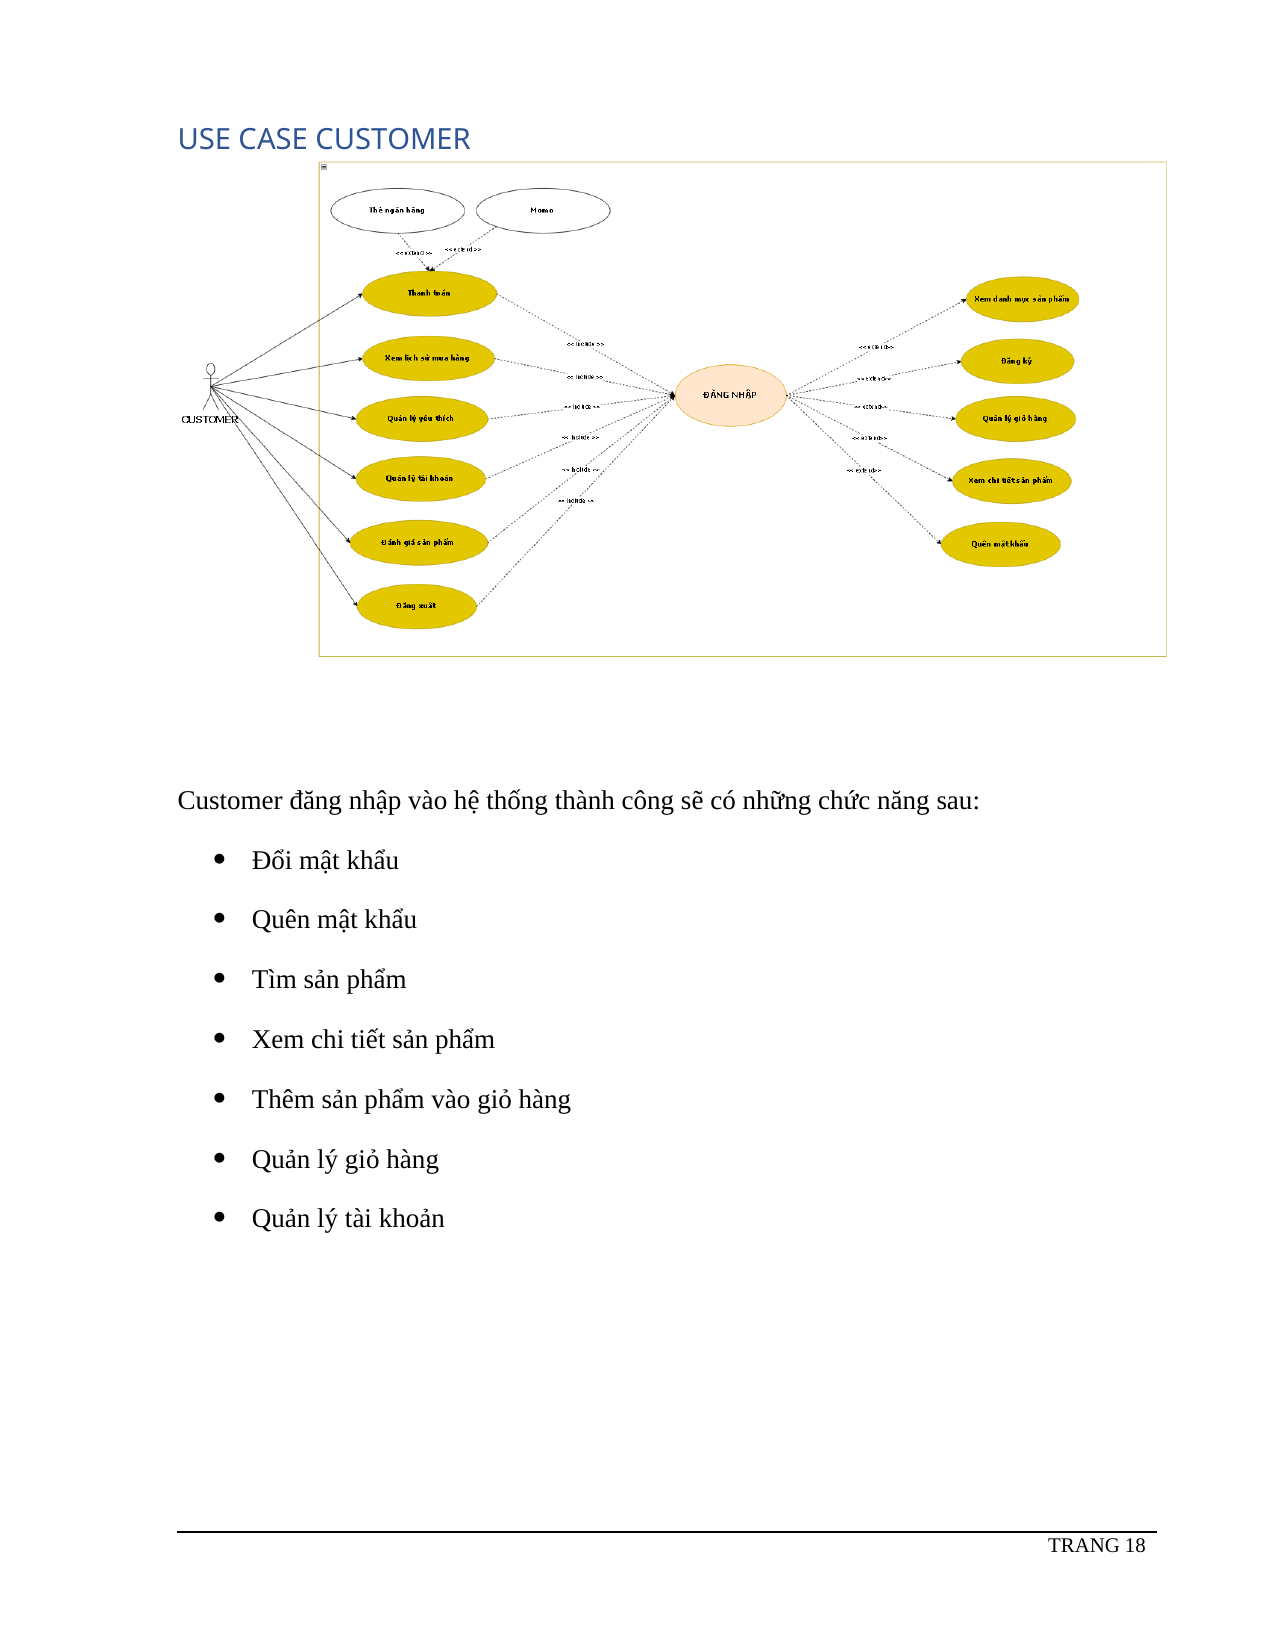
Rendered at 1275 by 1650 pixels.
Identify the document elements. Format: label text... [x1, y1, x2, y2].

list Quên mật khẩu [214, 903, 1186, 935]
picture [177, 157, 1187, 661]
text Customer đăng nhập vào hệ thống thành công sẽ có những chức năng sau: [177, 784, 1186, 816]
list Thêm sản phẩm vào giỏ hàng [214, 1083, 1186, 1114]
list Đổi mật khẩu [214, 844, 1186, 875]
subtitle USE CASE CUSTOMER [177, 118, 1186, 157]
list Quản lý tài khoản [214, 1202, 1186, 1234]
list Xem chi tiết sản phẩm [214, 1023, 1186, 1055]
list Tìm sản phẩm [214, 963, 1186, 995]
list Quản lý giỏ hàng [214, 1143, 1186, 1174]
